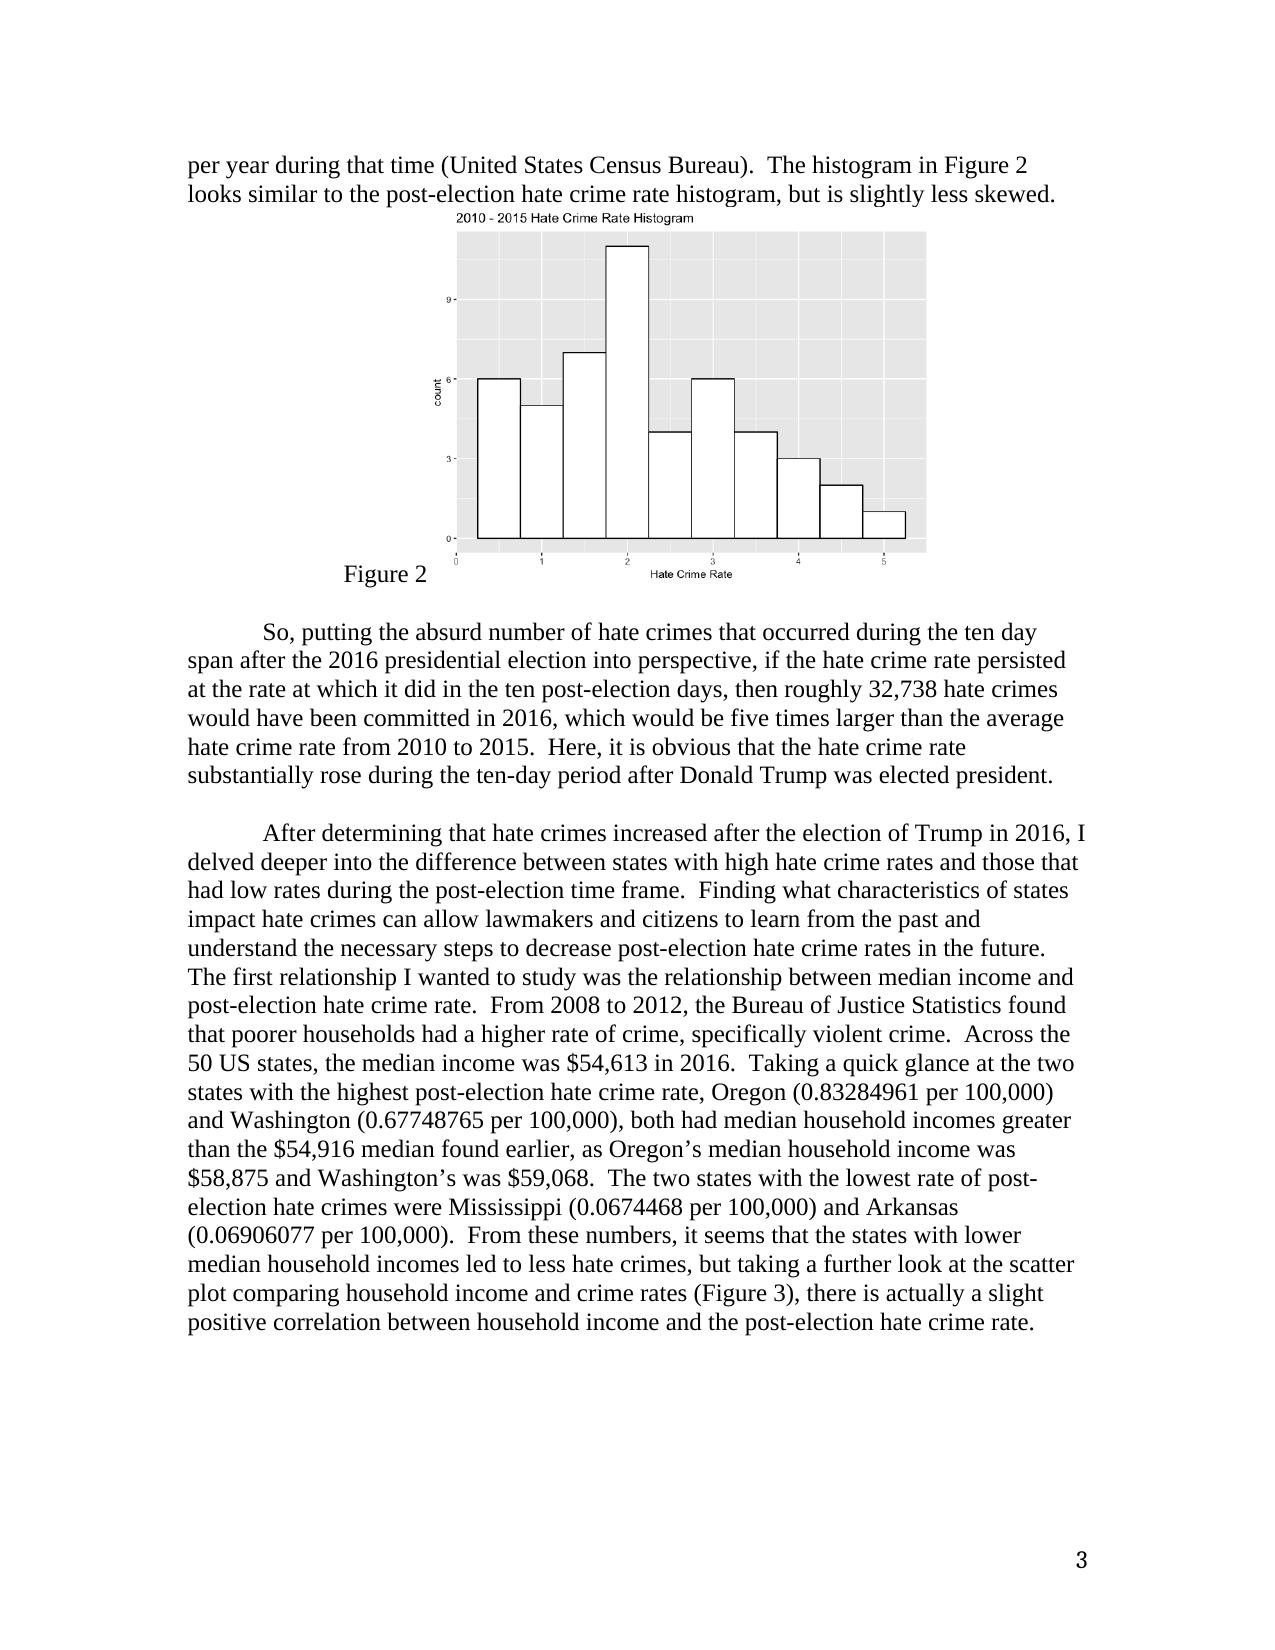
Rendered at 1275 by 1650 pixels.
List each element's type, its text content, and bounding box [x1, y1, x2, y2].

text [187, 150, 1087, 207]
picture [427, 207, 932, 583]
text So, putting the absurd number of hate crimes that occurred during the ten day span after the 2016 presidential election into perspective, if the hate crime rate persisted at the rate at which it did in the ten post-election days, then roughly 32,738 hate crimes would have been committed in 2016, which would be five times larger than the average hate crime rate from 2010 to 2015. Here, it is obvious that the hate crime rate substantially rose during the ten-day period after Donald Trump was elected president. [187, 617, 1087, 789]
text After determining that hate crimes increased after the election of Trump in 2016, I delved deeper into the difference between states with high hate crime rates and those that had low rates during the post-election time frame. Finding what characteristics of states impact hate crimes can allow lawmakers and citizens to learn from the past and understand the necessary steps to decrease post-election hate crime rates in the future. The first relationship I wanted to study was the relationship between median income and post-election hate crime rate. From 2008 to 2012, the Bureau of Justice Statistics found that poorer households had a higher rate of crime, specifically violent crime. Across the 50 US states, the median income was $54,613 in 2016. Taking a quick glance at the two states with the highest post-election hate crime rate, Oregon (0.83284961 per 100,000) and Washington (0.67748765 per 100,000), both had median household incomes greater than the $54,916 median found earlier, as Oregon’s median household income was $58,875 and Washington’s was $59,068. The two states with the lowest rate of post-election hate crimes were Mississippi (0.0674468 per 100,000) and Arkansas (0.06906077 per 100,000). From these numbers, it seems that the states with lower median household incomes led to less hate crimes, but taking a further look at the scatter plot comparing household income and crime rates (Figure 3), there is actually a slight positive correlation between household income and the post-election hate crime rate. [187, 818, 1087, 1335]
